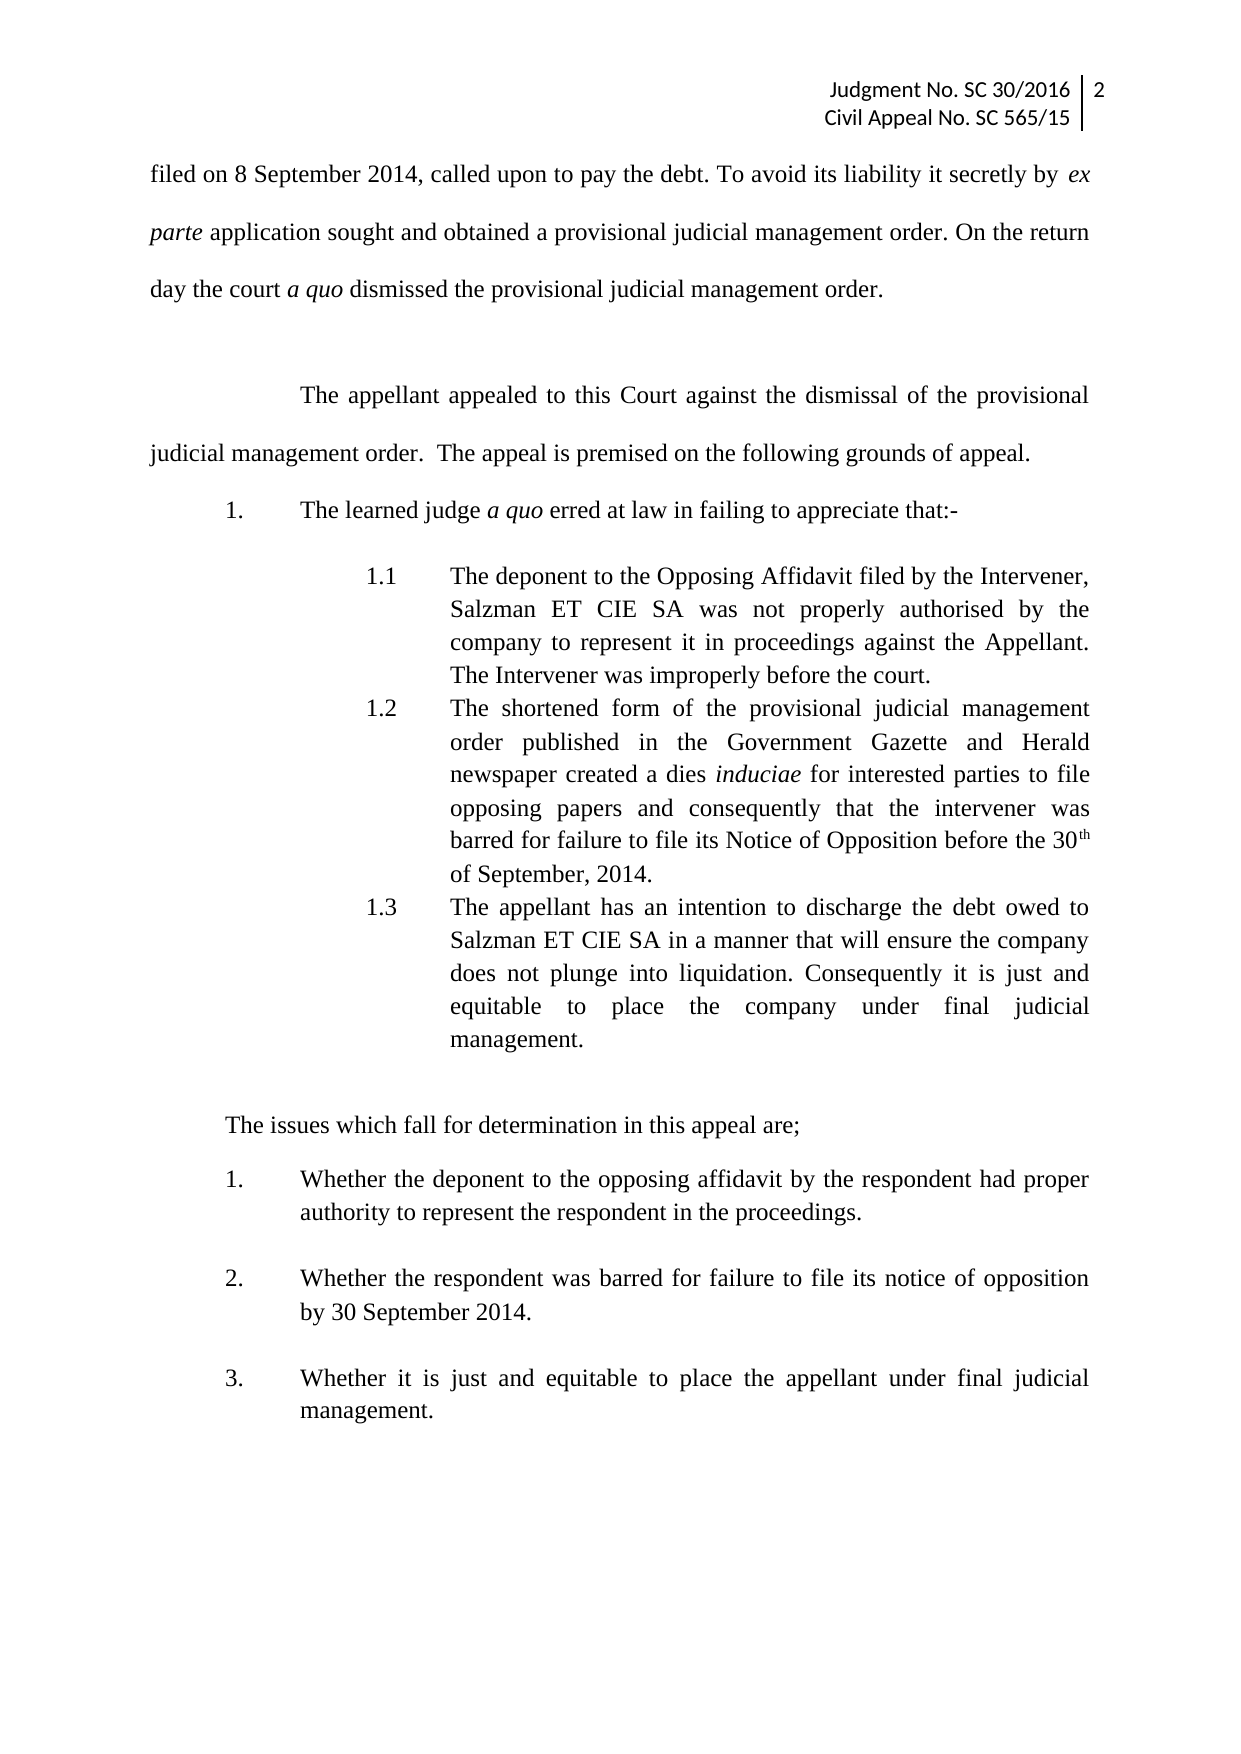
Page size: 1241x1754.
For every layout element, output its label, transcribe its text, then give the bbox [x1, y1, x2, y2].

list The learned judge a quo erred at law in failing to appreciate that:- [225, 495, 1090, 524]
list The shortened form of the provisional judicial management order published in the Government Gazette and Herald newspaper created a dies induciae for interested parties to file opposing papers and consequently that the intervener was barred for failure to file its Notice of Opposition before the 30th of September, 2014. [366, 693, 1090, 887]
list The appellant has an intention to discharge the debt owed to Salzman ET CIE SA in a manner that will ensure the company does not plunge into liquidation. Consequently it is just and equitable to place the company under final judicial management. [366, 892, 1090, 1052]
list Whether it is just and equitable to place the appellant under final judicial management. [225, 1363, 1090, 1424]
text The issues which fall for determination in this appeal are; [150, 1111, 1090, 1139]
text The appellant appealed to this Court against the dismissal of the provisional judicial management order. The appeal is premised on the following grounds of appeal. [150, 380, 1090, 467]
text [150, 159, 1090, 303]
list Whether the deponent to the opposing affidavit by the respondent had proper authority to represent the respondent in the proceedings. [225, 1164, 1090, 1226]
list The deponent to the Opposing Affidavit filed by the Intervener, Salzman ET CIE SA was not properly authorised by the company to represent it in proceedings against the Appellant. The Intervener was improperly before the court. [366, 561, 1090, 689]
list Whether the respondent was barred for failure to file its notice of opposition by 30 September 2014. [225, 1263, 1090, 1325]
